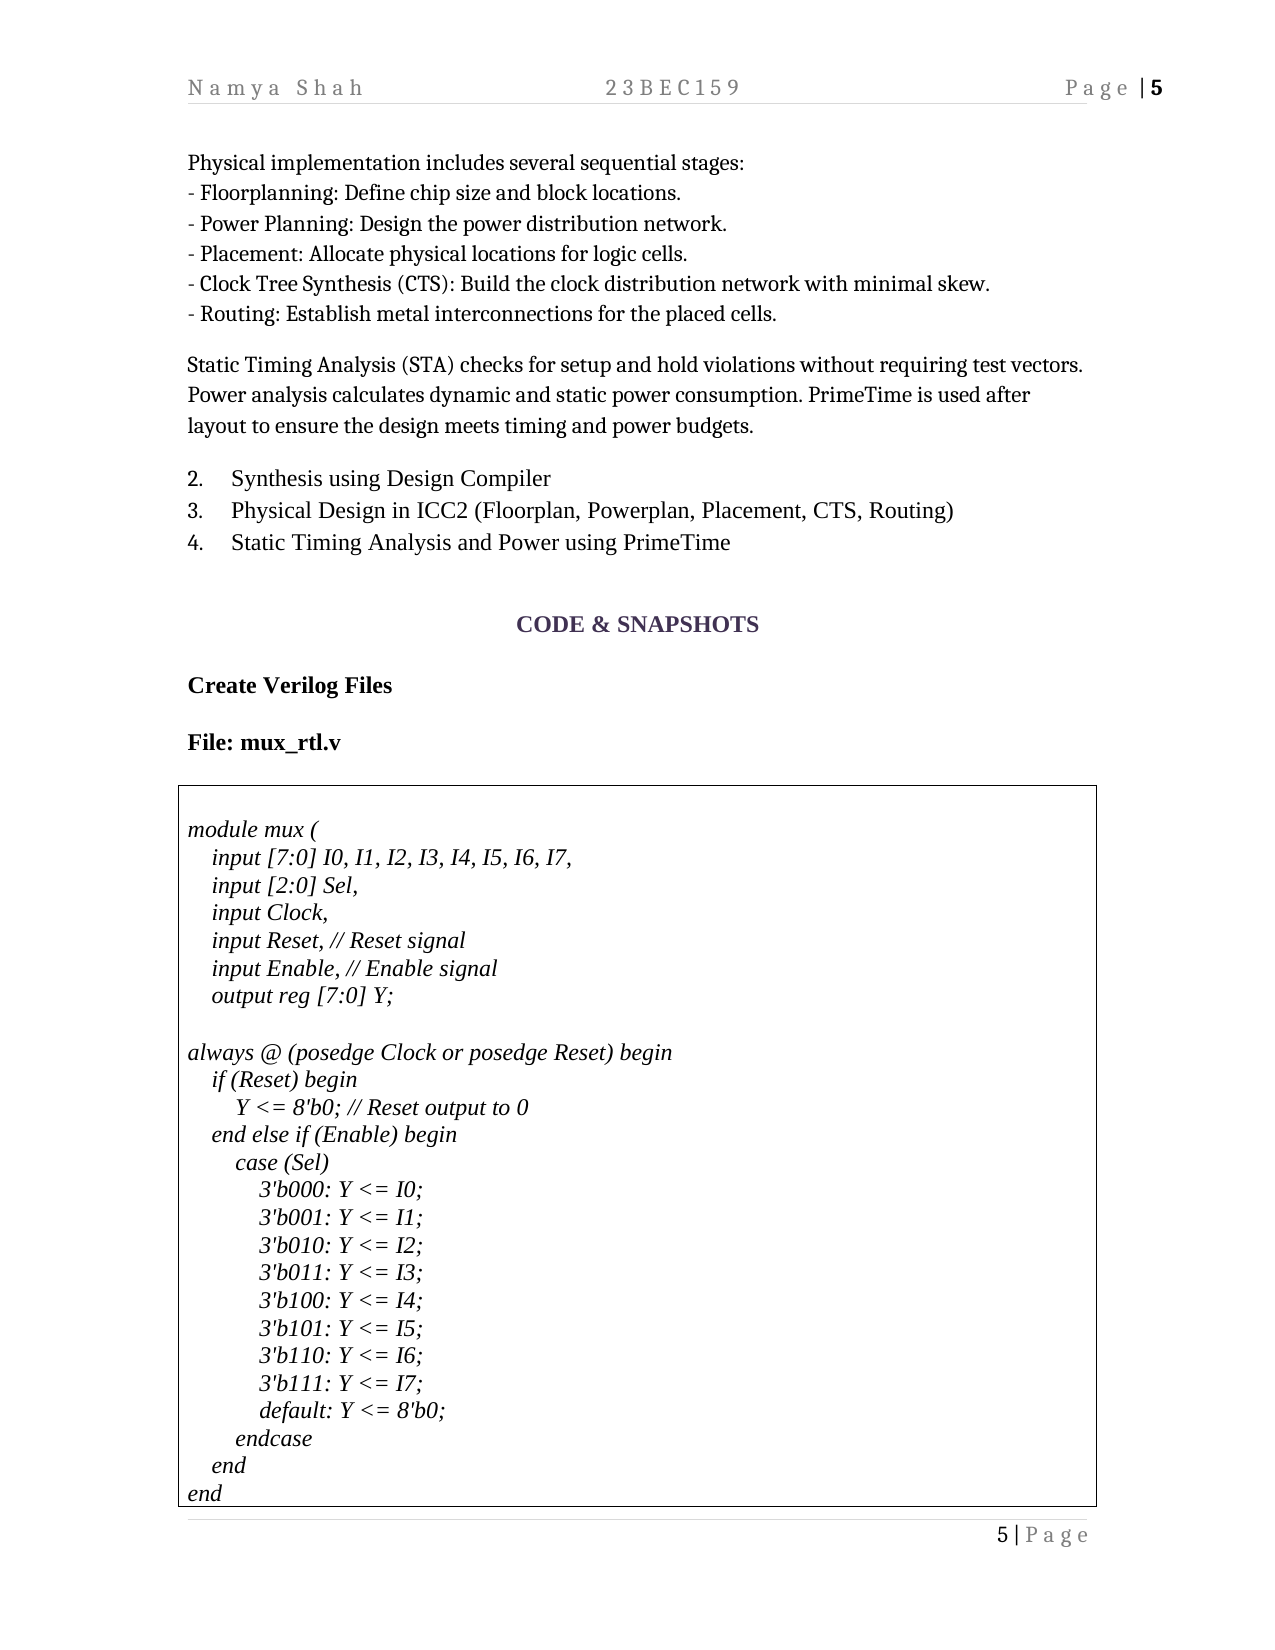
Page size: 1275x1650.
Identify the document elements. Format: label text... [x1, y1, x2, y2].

text Static Timing Analysis (STA) checks for setup and hold violations without requiring test vectors. Power analysis calculates dynamic and static power consumption. PrimeTime is used after layout to ensure the design meets timing and power budgets. [187, 352, 1087, 439]
text input [7:0] I0, I1, I2, I3, I4, I5, I6, I7, [187, 843, 1087, 871]
text File: mux_rtl.v [187, 728, 1087, 756]
text Physical implementation includes several sequential stages: - Floorplanning: Define chip size and block locations. - Power Planning: Design the power distribution network. - Placement: Allocate physical locations for logic cells. - Clock Tree Synthesis (CTS): Build the clock distribution network with minimal skew. - Routing: Establish metal interconnections for the placed cells. [187, 150, 1087, 327]
text 3'b010: Y <= I2; [187, 1231, 1087, 1258]
text 3'b100: Y <= I4; [187, 1286, 1087, 1313]
text input Enable, // Enable signal [187, 953, 1087, 981]
text 3'b101: Y <= I5; [187, 1313, 1087, 1341]
text input [2:0] Sel, [187, 871, 1087, 898]
list Static Timing Analysis and Power using PrimeTime [187, 528, 1087, 556]
text 3'b110: Y <= I6; [187, 1341, 1087, 1369]
text always @ (posedge Clock or posedge Reset) begin [187, 1037, 1087, 1065]
text case (Sel) [187, 1148, 1087, 1176]
text module mux ( [179, 786, 1096, 843]
text if (Reset) begin [187, 1065, 1087, 1093]
text 3'b000: Y <= I0; [187, 1176, 1087, 1203]
list Synthesis using Design Compiler [187, 463, 1087, 492]
text output reg [7:0] Y; [187, 981, 1087, 1009]
subtitle CODE & SNAPSHOTS [187, 610, 1087, 638]
text default: Y <= 8'b0; [187, 1396, 1087, 1424]
text end [187, 1479, 1087, 1506]
text 3'b001: Y <= I1; [187, 1203, 1087, 1231]
text 3'b011: Y <= I3; [187, 1258, 1087, 1286]
text endcase [187, 1424, 1087, 1452]
text input Reset, // Reset signal [187, 926, 1087, 953]
text 3'b111: Y <= I7; [187, 1369, 1087, 1396]
text Create Verilog Files [187, 671, 1087, 699]
text end else if (Enable) begin [187, 1120, 1087, 1148]
text Y <= 8'b0; // Reset output to 0 [187, 1093, 1087, 1120]
text input Clock, [187, 898, 1087, 926]
text end [187, 1452, 1087, 1479]
list Physical Design in ICC2 (Floorplan, Powerplan, Placement, CTS, Routing) [187, 496, 1087, 524]
